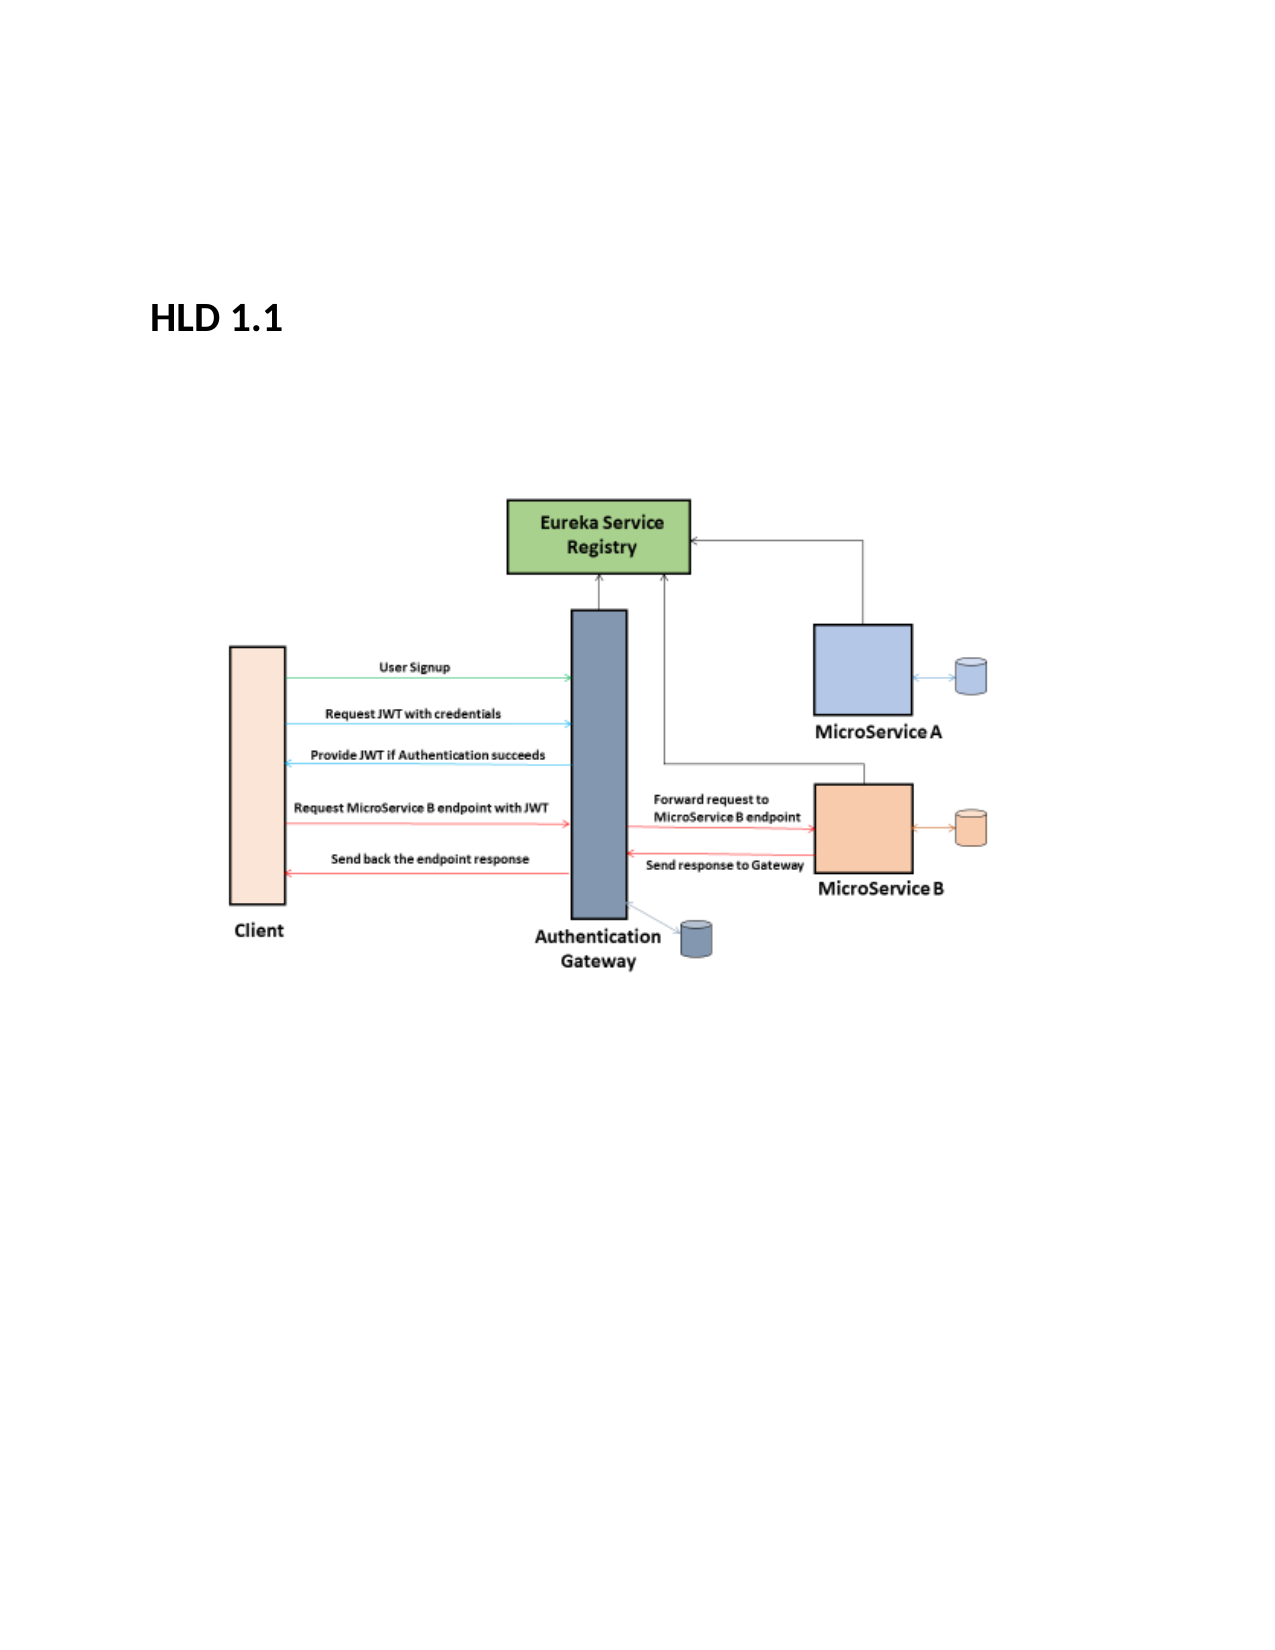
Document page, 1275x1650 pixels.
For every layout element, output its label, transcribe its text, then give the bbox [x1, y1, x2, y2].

text HLD 1.1 [150, 291, 1125, 341]
picture [150, 433, 1125, 983]
